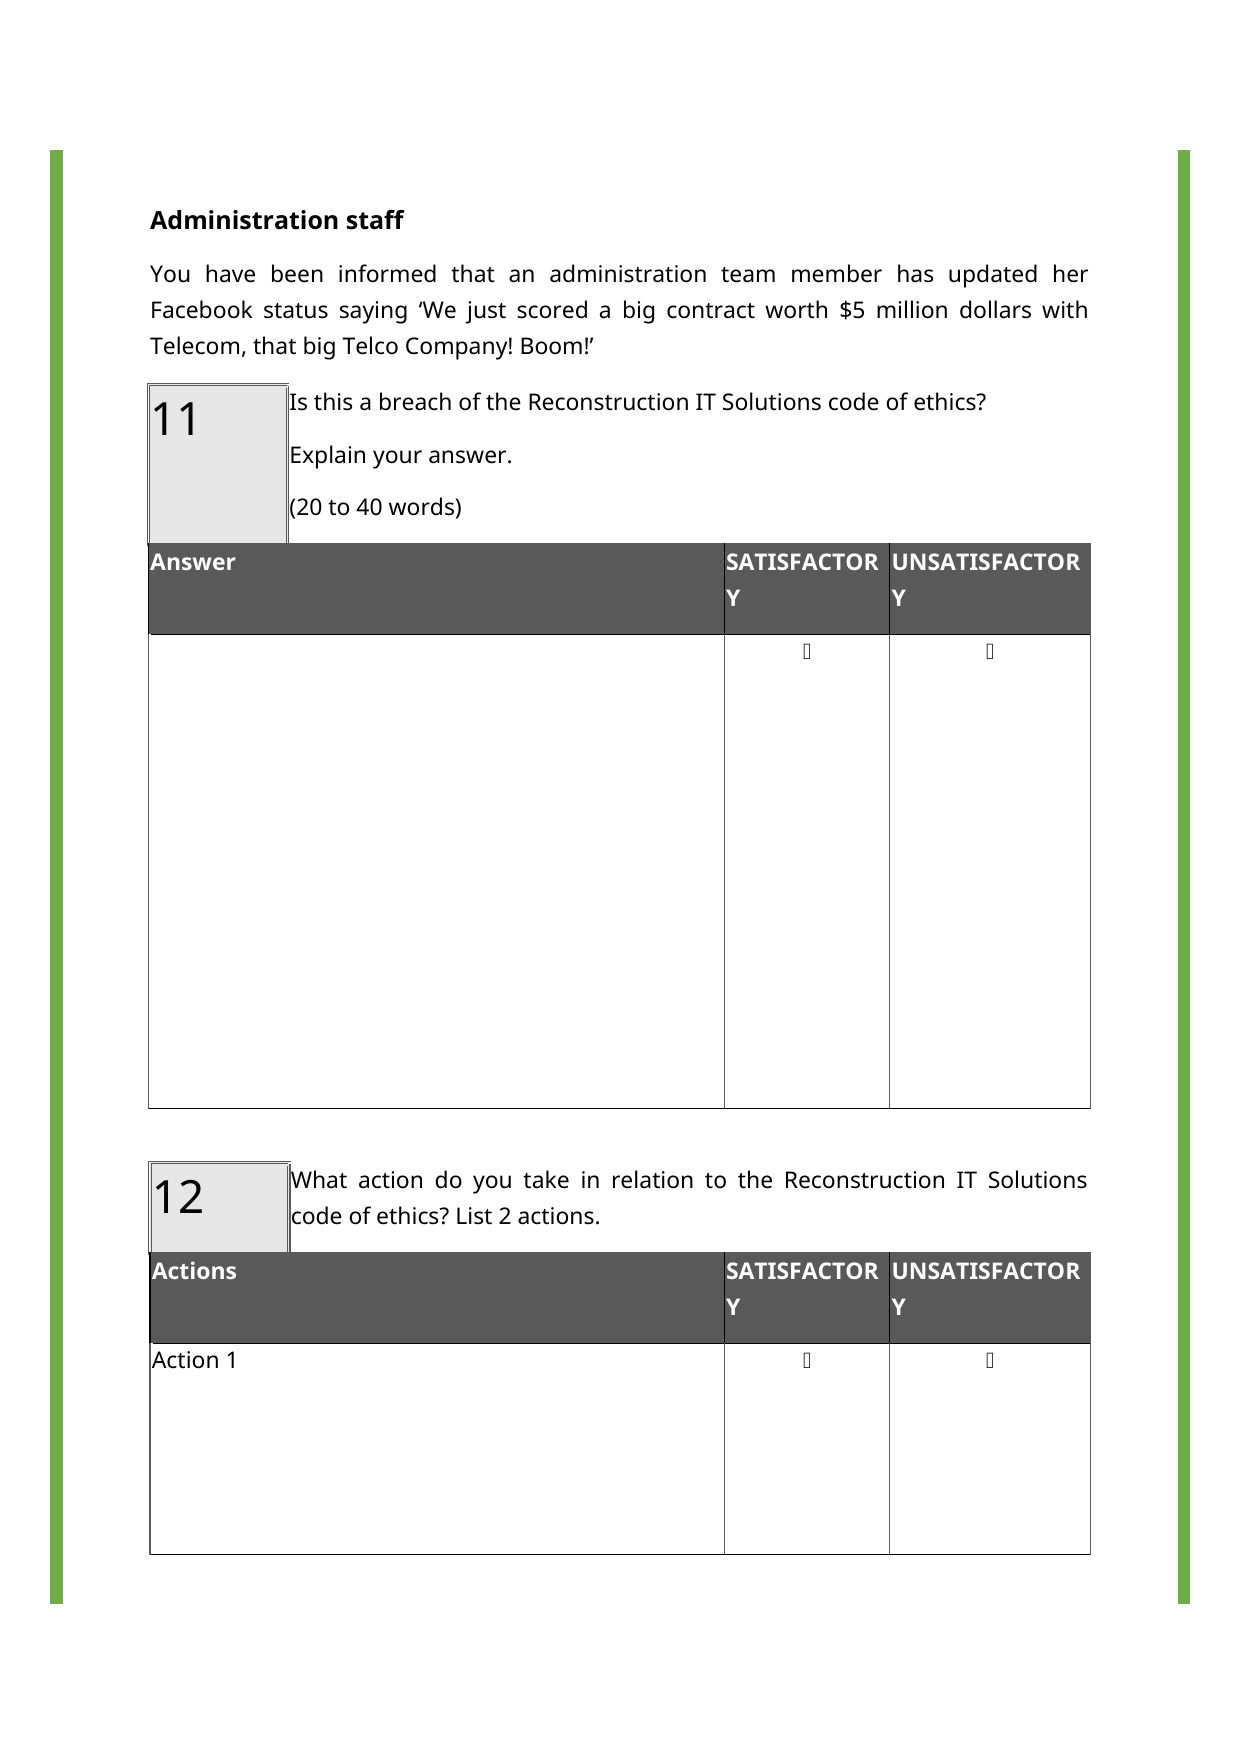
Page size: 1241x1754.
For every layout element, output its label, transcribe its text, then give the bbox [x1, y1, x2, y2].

text You have been informed that an administration team member has updated her Facebook status saying ‘We just scored a big contract worth $5 million dollars with Telecom, that big Telco Company! Boom!’ [150, 258, 1090, 362]
table_cell Unsatisfactory [890, 546, 1090, 634]
table_cell [149, 634, 724, 1107]
table_cell Satisfactory [725, 546, 889, 634]
table_header 12 [150, 1162, 289, 1252]
table_cell Answer [149, 543, 724, 634]
table_cell Unsatisfactory [890, 1255, 1090, 1343]
table_header What action do you take in relation to the Reconstruction IT Solutions code of ethics? List 2 actions. [289, 1161, 1090, 1252]
table_cell [725, 1344, 889, 1553]
text Administration staff [150, 203, 1090, 237]
table_cell [890, 1344, 1090, 1553]
table_cell Satisfactory [725, 1255, 889, 1343]
table_cell [725, 635, 889, 1107]
table_cell Actions [151, 1252, 724, 1343]
table_header 11 [149, 384, 288, 543]
table_header Is this a breach of the Reconstruction IT Solutions code of ethics? Explain your answer. (20 to 40 words) [288, 383, 1090, 543]
table_cell Action 1 [151, 1343, 724, 1553]
table_cell [890, 635, 1090, 1107]
